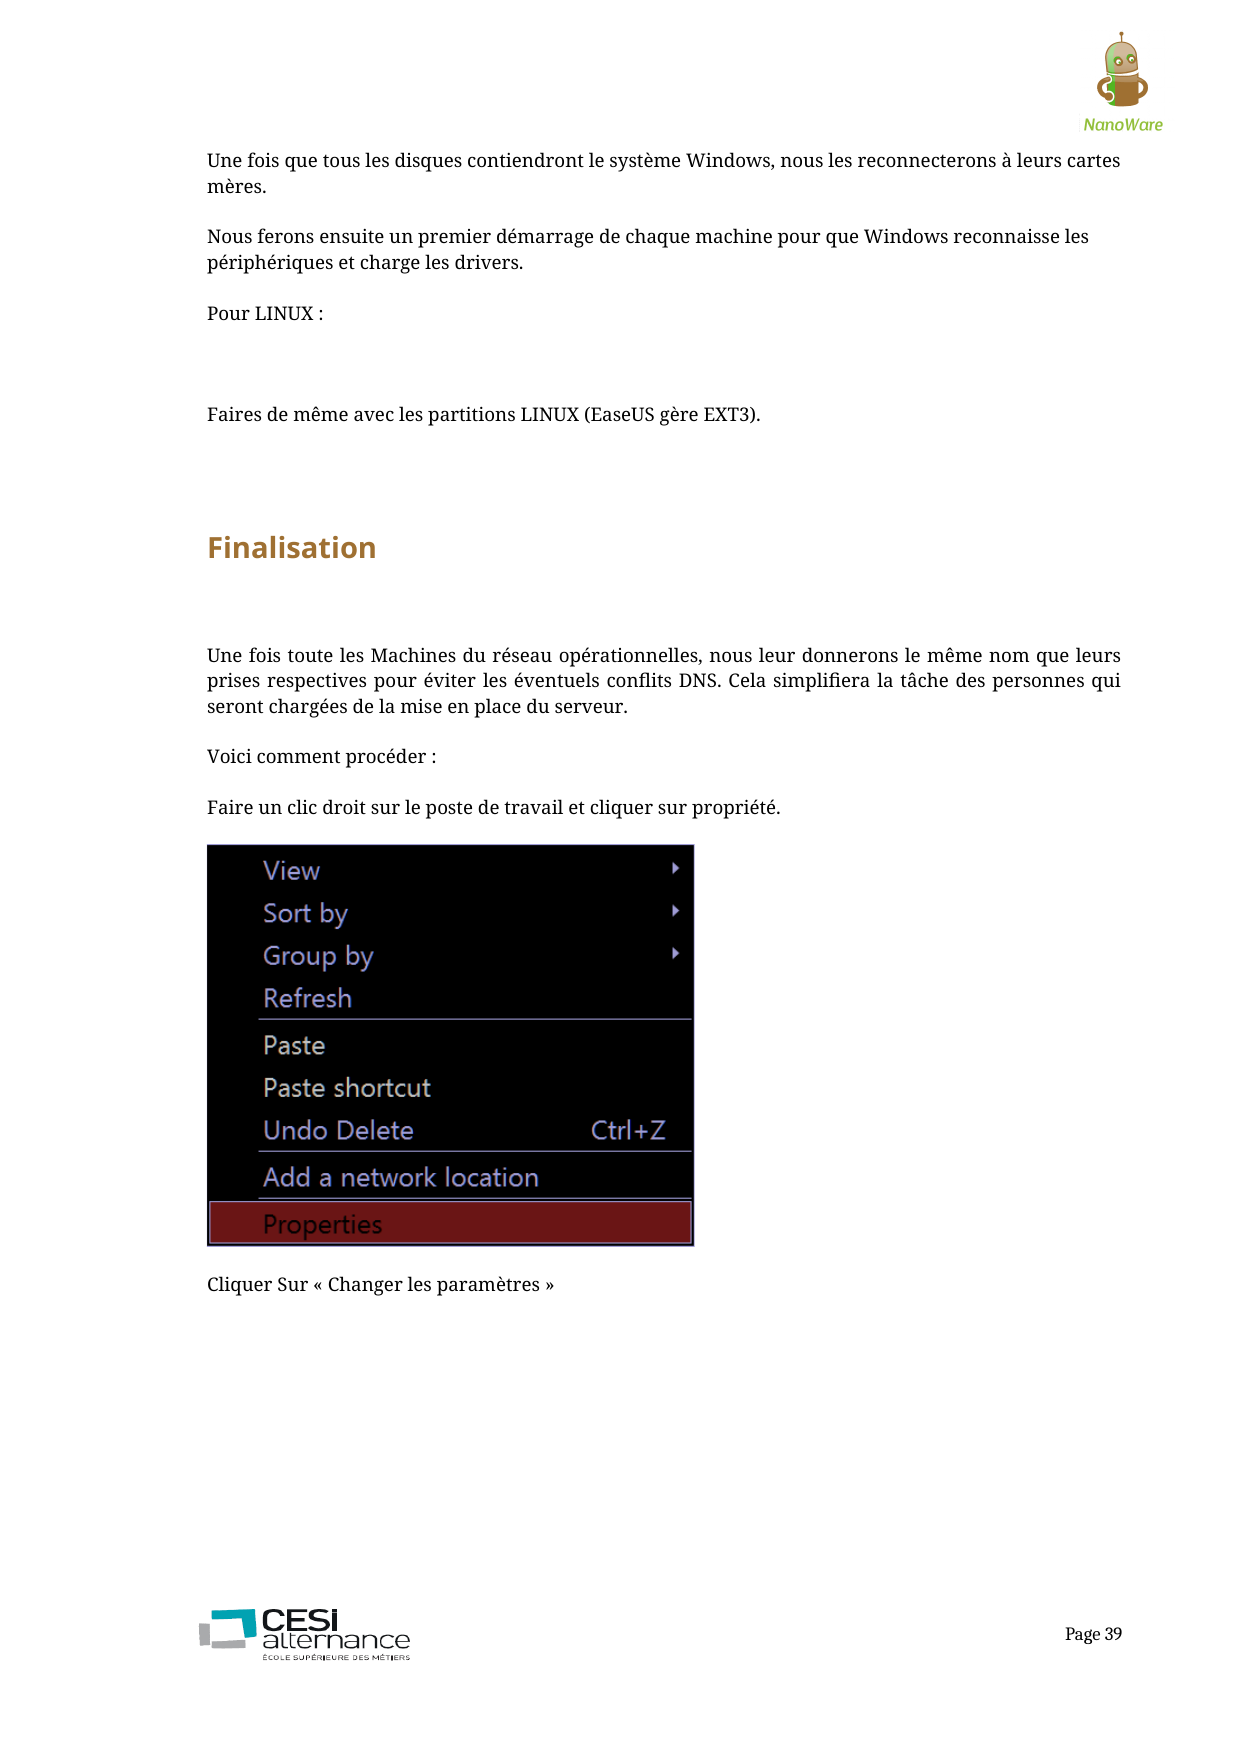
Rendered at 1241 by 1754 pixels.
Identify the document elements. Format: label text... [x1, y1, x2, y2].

text Une fois que tous les disques contiendront le système Windows, nous les reconnecterons à leurs cartes mères. [207, 148, 1122, 199]
picture [1079, 30, 1178, 132]
text Faire un clic droit sur le poste de travail et cliquer sur propriété. [207, 794, 1122, 820]
text Cliquer Sur « Changer les paramètres » [207, 1271, 1122, 1297]
text Voici comment procéder : [207, 744, 1122, 769]
text Pour LINUX : [207, 300, 1122, 325]
text Faires de même avec les partitions LINUX (EaseUS gère EXT3). [207, 401, 1122, 426]
text Nous ferons ensuite un premier démarrage de chaque machine pour que Windows reconnaisse les périphériques et charge les drivers. [207, 224, 1122, 275]
subtitle Finalisation [207, 527, 1122, 567]
text Une fois toute les Machines du réseau opérationnelles, nous leur donnerons le même nom que leurs prises respectives pour éviter les éventuels conflits DNS. Cela simplifiera la tâche des personnes qui seront chargées de la mise en place du serveur. [207, 642, 1122, 719]
picture [206, 844, 695, 1247]
